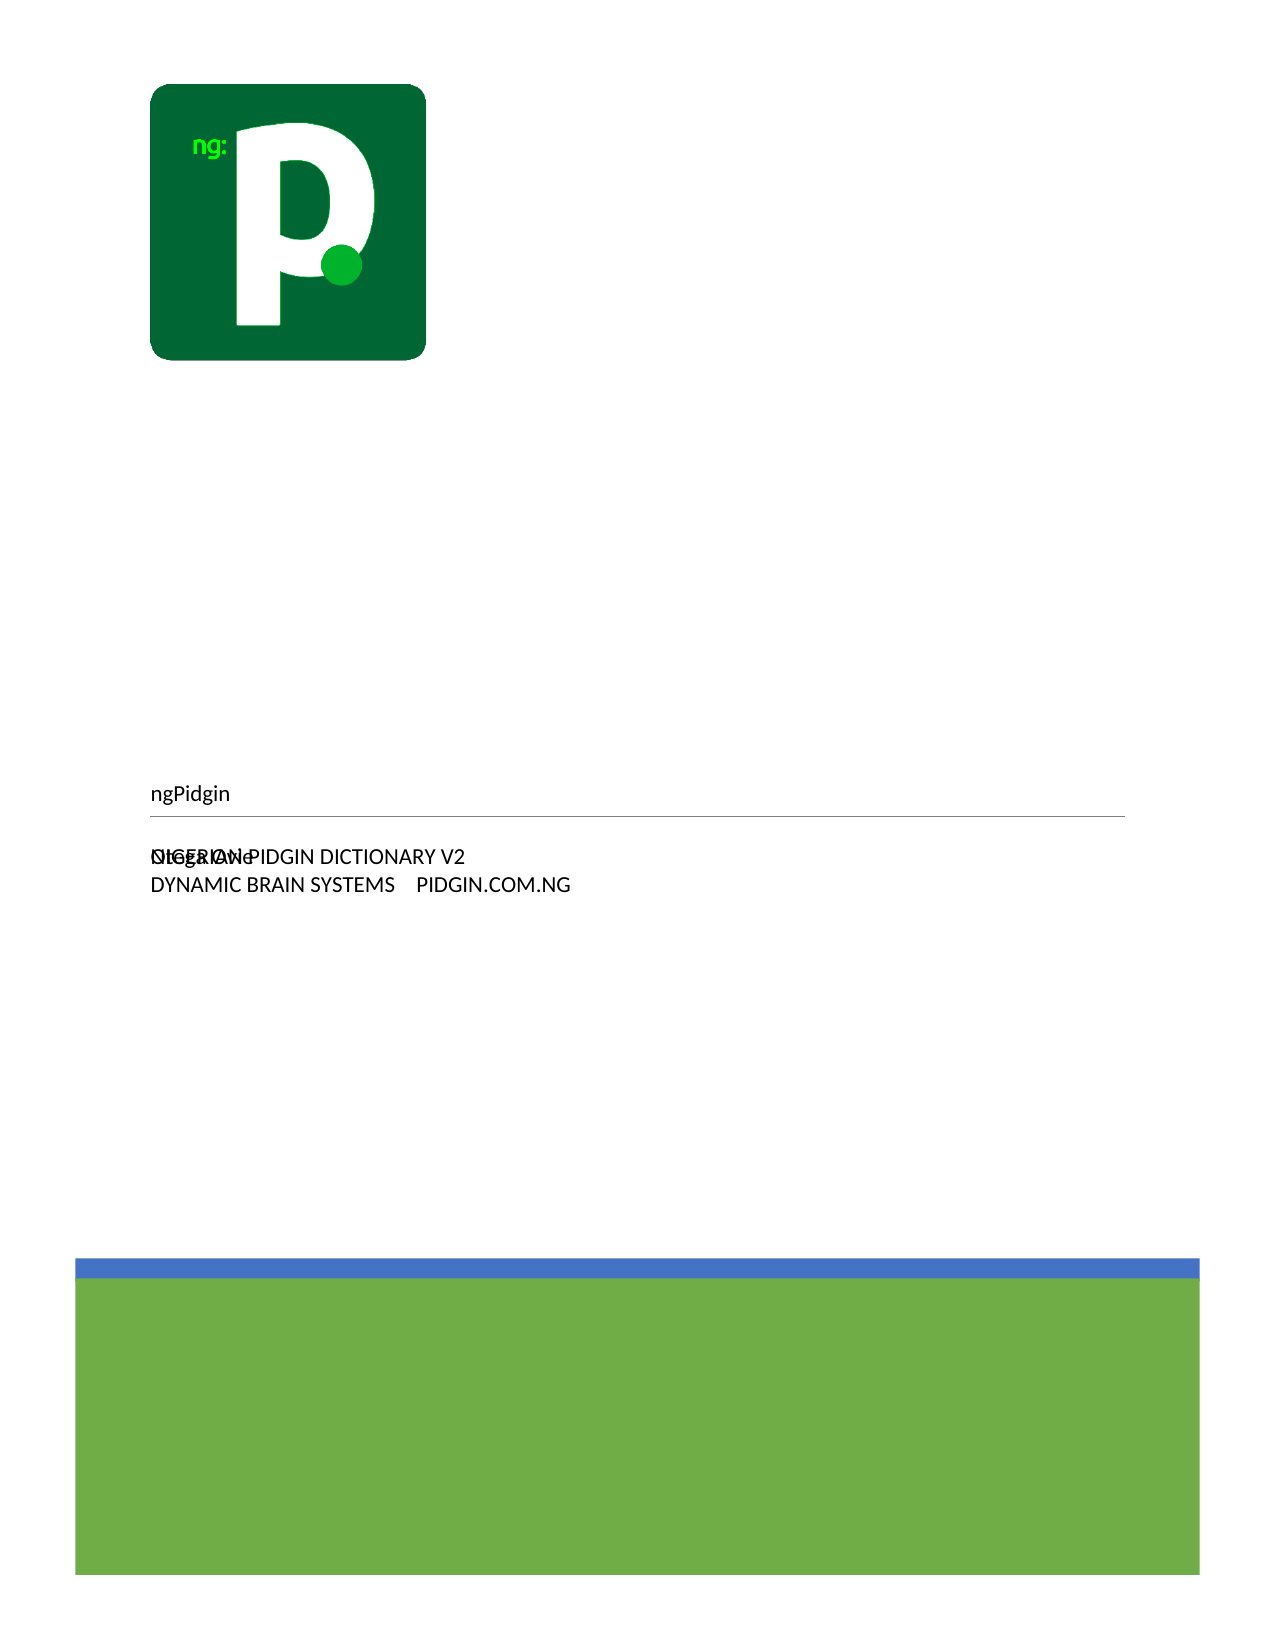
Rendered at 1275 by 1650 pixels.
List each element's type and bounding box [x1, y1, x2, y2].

picture [150, 84, 427, 361]
